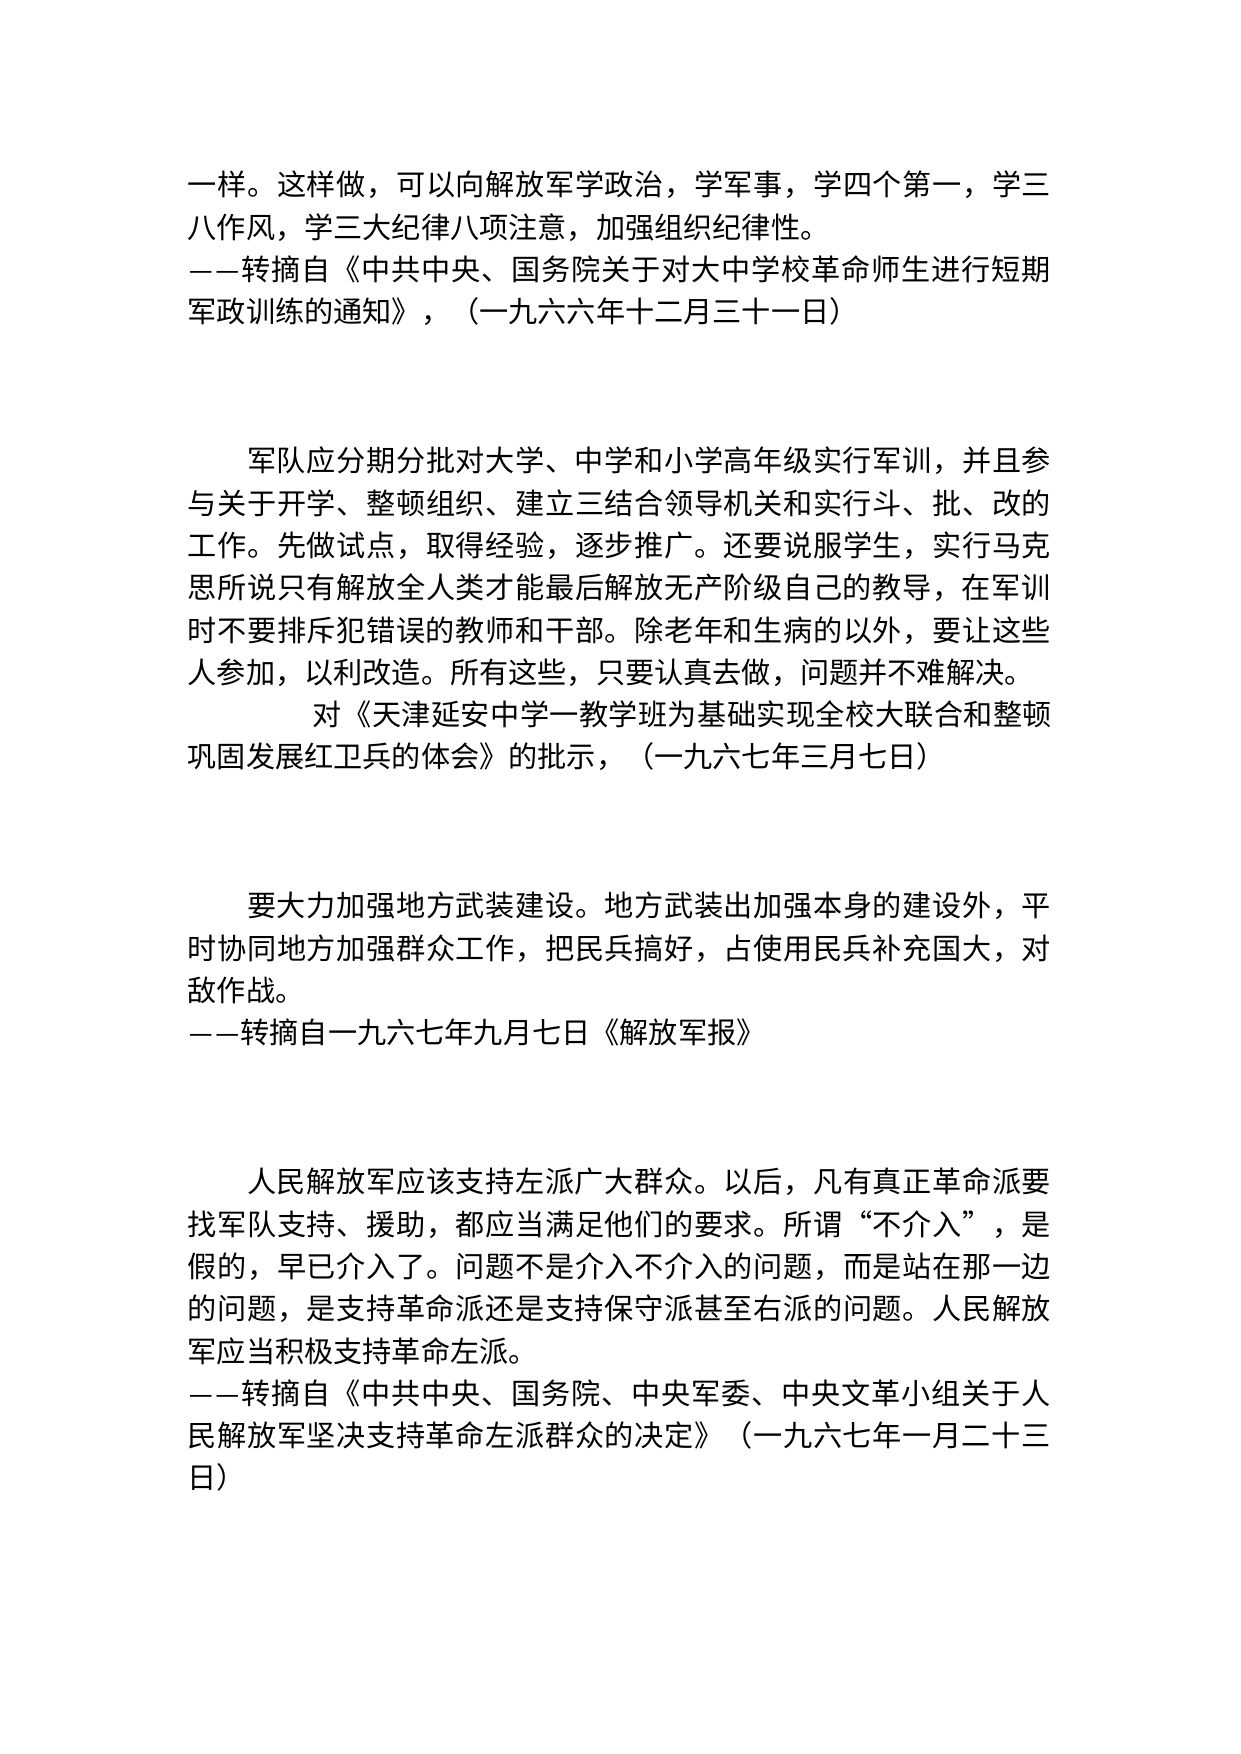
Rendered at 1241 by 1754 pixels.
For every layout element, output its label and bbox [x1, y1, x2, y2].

text [187, 162, 1053, 1497]
